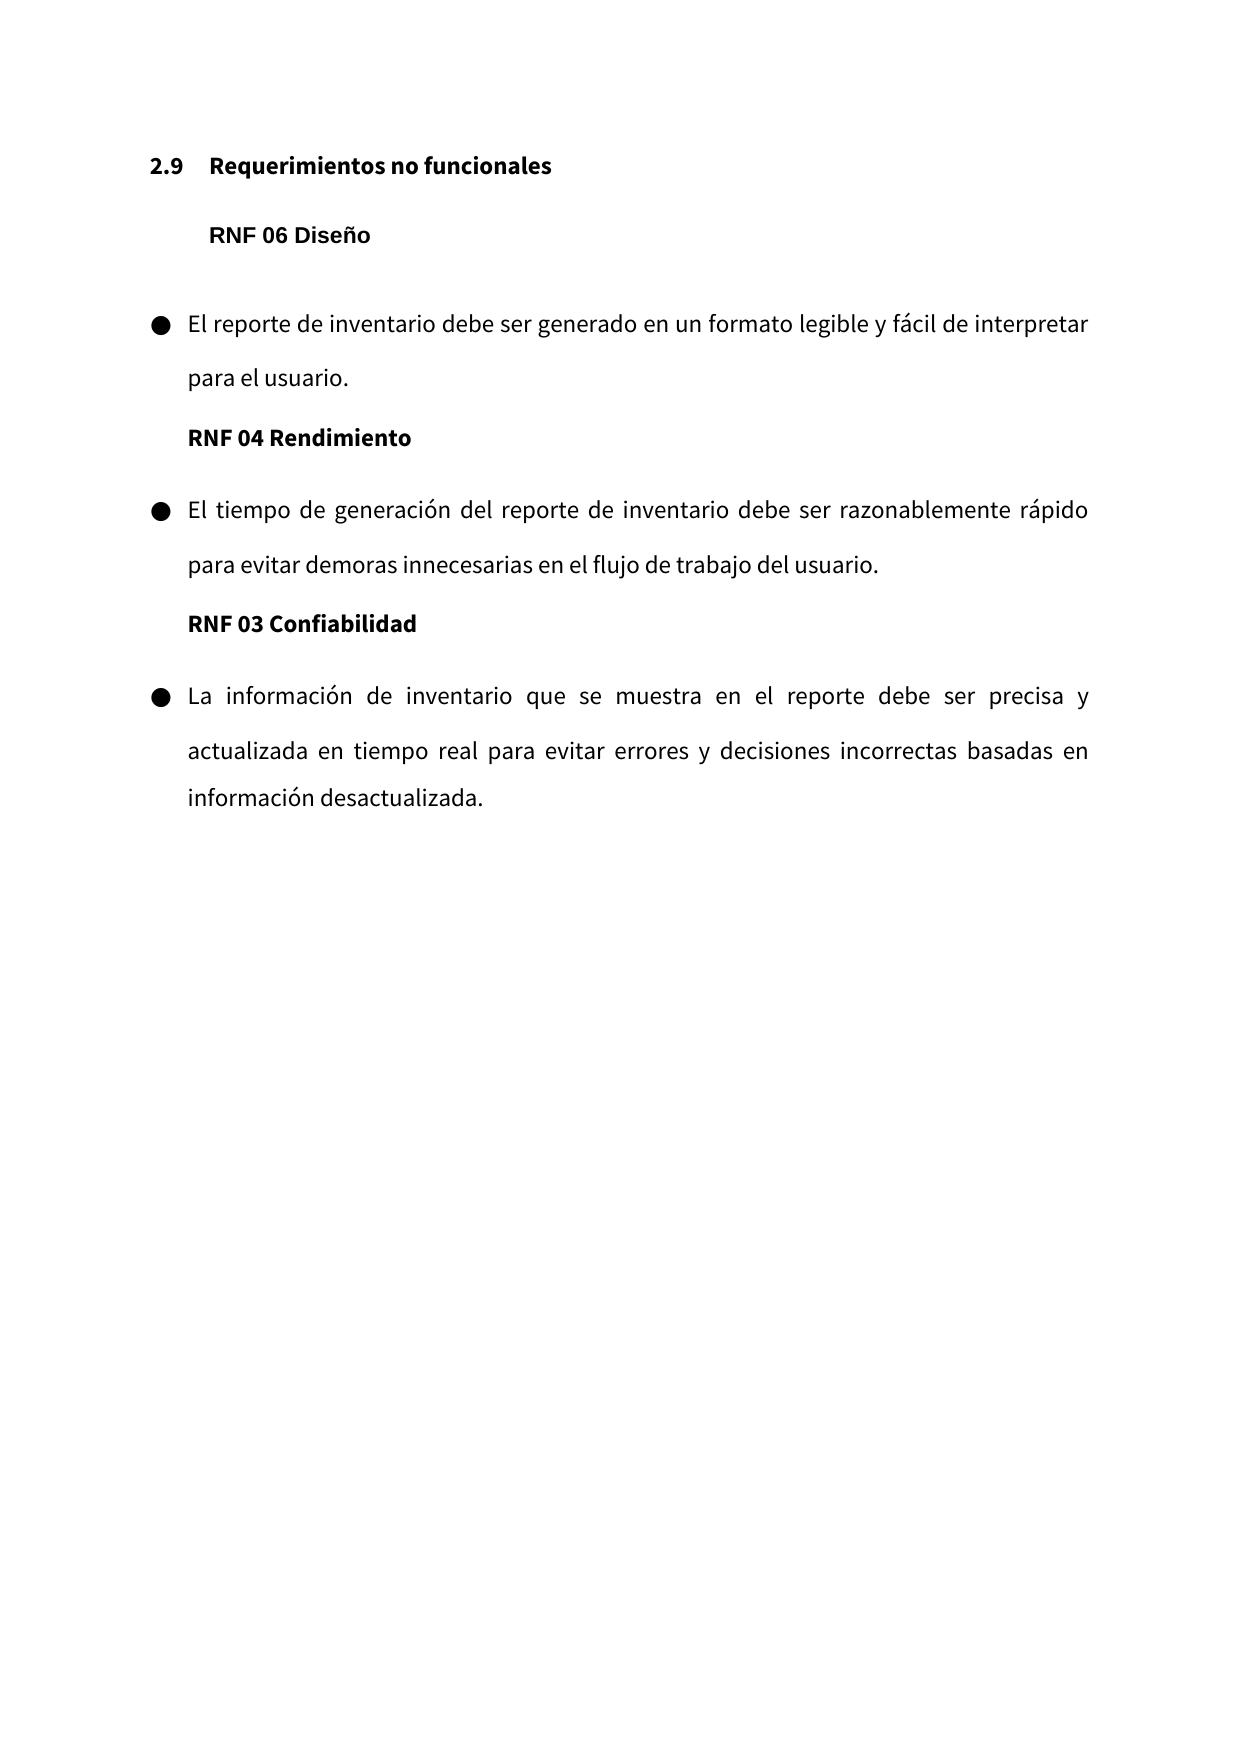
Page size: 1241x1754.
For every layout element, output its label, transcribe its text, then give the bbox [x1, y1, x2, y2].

list El tiempo de generación del reporte de inventario debe ser razonablemente rápido para evitar demoras innecesarias en el flujo de trabajo del usuario. [150, 481, 1090, 580]
text RNF 03 Confiabilidad [187, 608, 1090, 639]
text RNF 06 Diseño [209, 222, 1090, 248]
list El reporte de inventario debe ser generado en un formato legible y fácil de interpretar para el usuario. [150, 295, 1090, 393]
text RNF 04 Rendimiento [187, 422, 1090, 453]
subtitle Requerimientos no funcionales [149, 150, 1090, 181]
list La información de inventario que se muestra en el reporte debe ser precisa y actualizada en tiempo real para evitar errores y decisiones incorrectas basadas en información desactualizada. [150, 668, 1090, 813]
